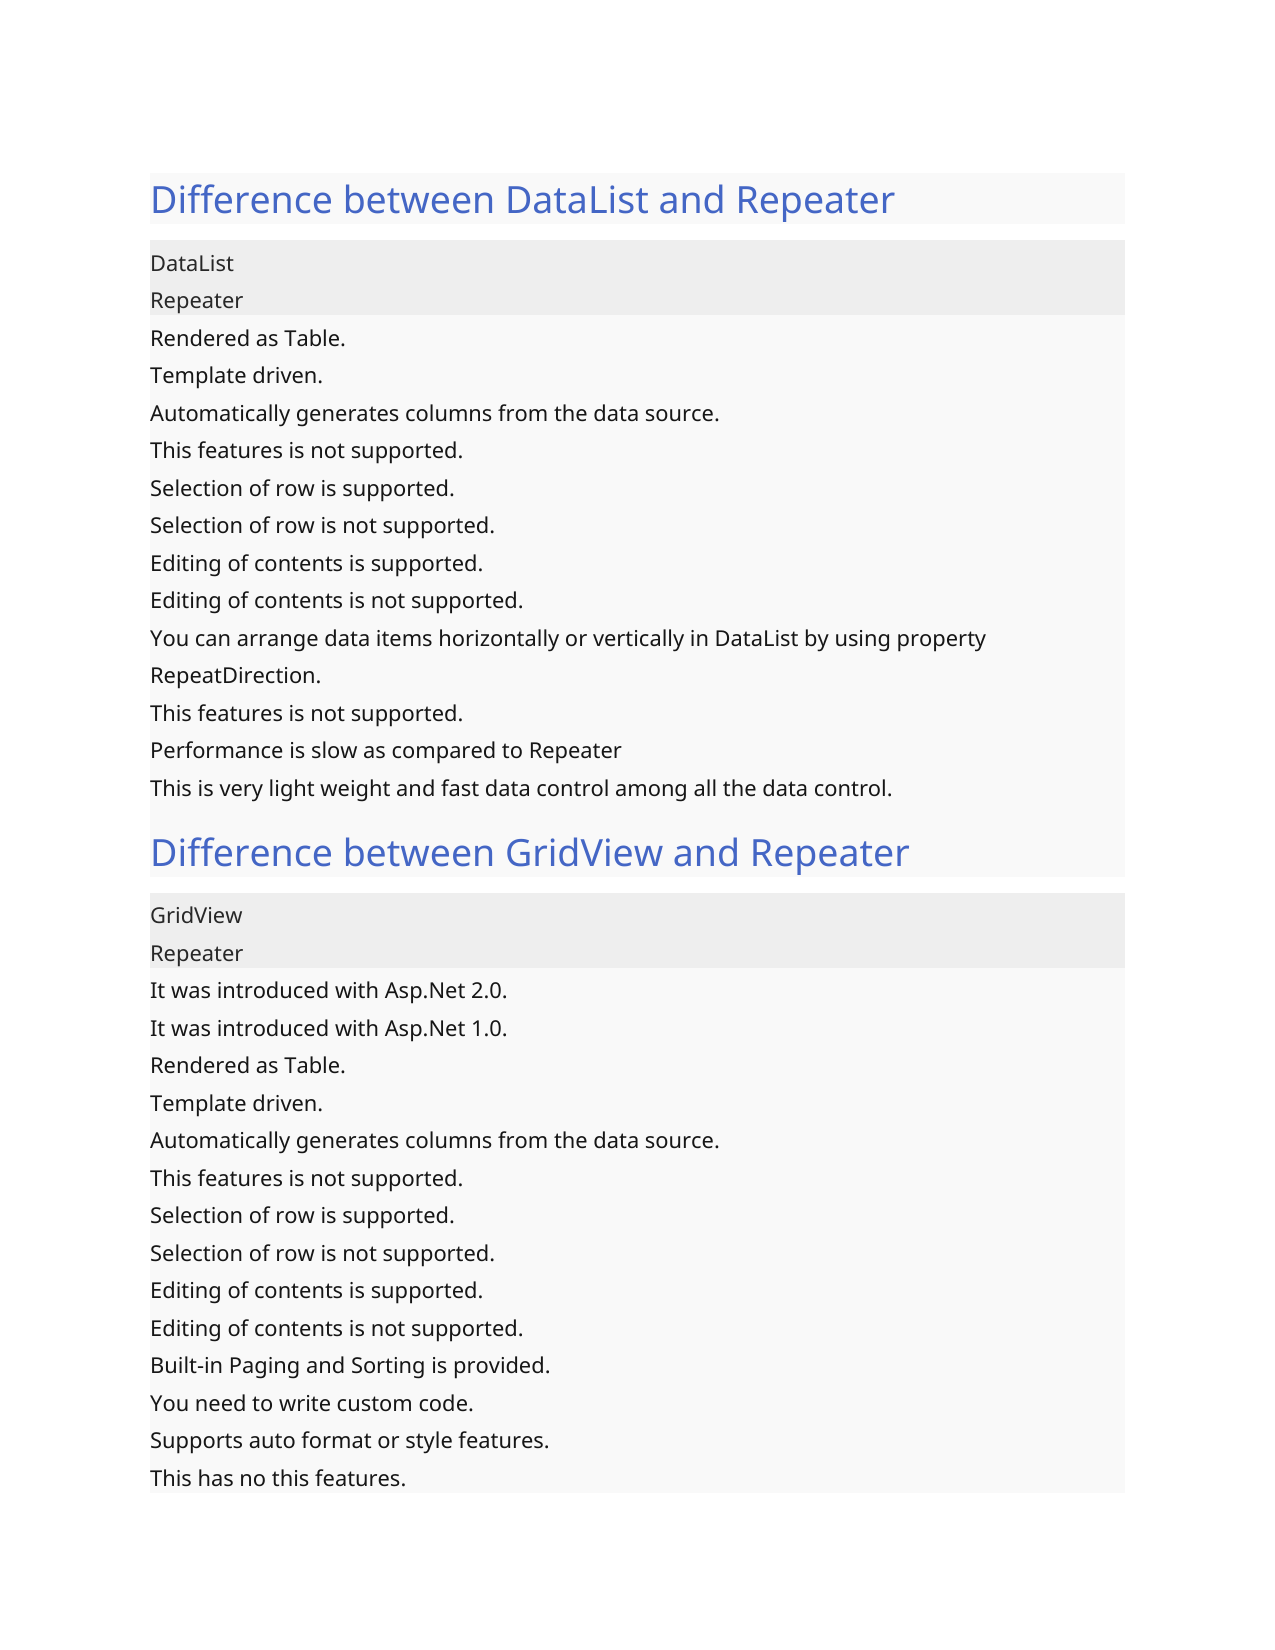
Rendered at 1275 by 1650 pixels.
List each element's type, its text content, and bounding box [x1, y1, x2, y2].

text This features is not supported. [150, 1155, 1125, 1193]
text This is very light weight and fast data control among all the data control. [150, 765, 1125, 803]
text Automatically generates columns from the data source. [150, 1118, 1125, 1155]
text Repeater [150, 278, 1125, 315]
text It was introduced with Asp.Net 2.0. [150, 968, 1125, 1005]
text Selection of row is not supported. [150, 503, 1125, 540]
text Editing of contents is supported. [150, 1268, 1125, 1305]
text This has no this features. [150, 1455, 1125, 1493]
text Rendered as Table. [150, 1043, 1125, 1080]
text Performance is slow as compared to Repeater [150, 728, 1125, 765]
text Editing of contents is not supported. [150, 578, 1125, 615]
text Editing of contents is not supported. [150, 1305, 1125, 1343]
text Repeater [150, 930, 1125, 968]
text This features is not supported. [150, 428, 1125, 465]
text You can arrange data items horizontally or vertically in DataList by using property RepeatDirection. [150, 615, 1125, 690]
text Automatically generates columns from the data source. [150, 390, 1125, 428]
text You need to write custom code. [150, 1380, 1125, 1418]
text It was introduced with Asp.Net 1.0. [150, 1005, 1125, 1043]
text Selection of row is not supported. [150, 1230, 1125, 1268]
text DataList [150, 240, 1125, 278]
text Supports auto format or style features. [150, 1418, 1125, 1455]
text Template driven. [150, 353, 1125, 390]
text This features is not supported. [150, 690, 1125, 728]
text Difference between DataList and Repeater [150, 173, 1125, 224]
text Selection of row is supported. [150, 1193, 1125, 1230]
text Difference between GridView and Repeater [150, 826, 1125, 877]
text GridView [150, 893, 1125, 930]
text Built-in Paging and Sorting is provided. [150, 1343, 1125, 1380]
text Template driven. [150, 1080, 1125, 1118]
text Selection of row is supported. [150, 465, 1125, 503]
text Editing of contents is supported. [150, 540, 1125, 578]
text Rendered as Table. [150, 315, 1125, 353]
